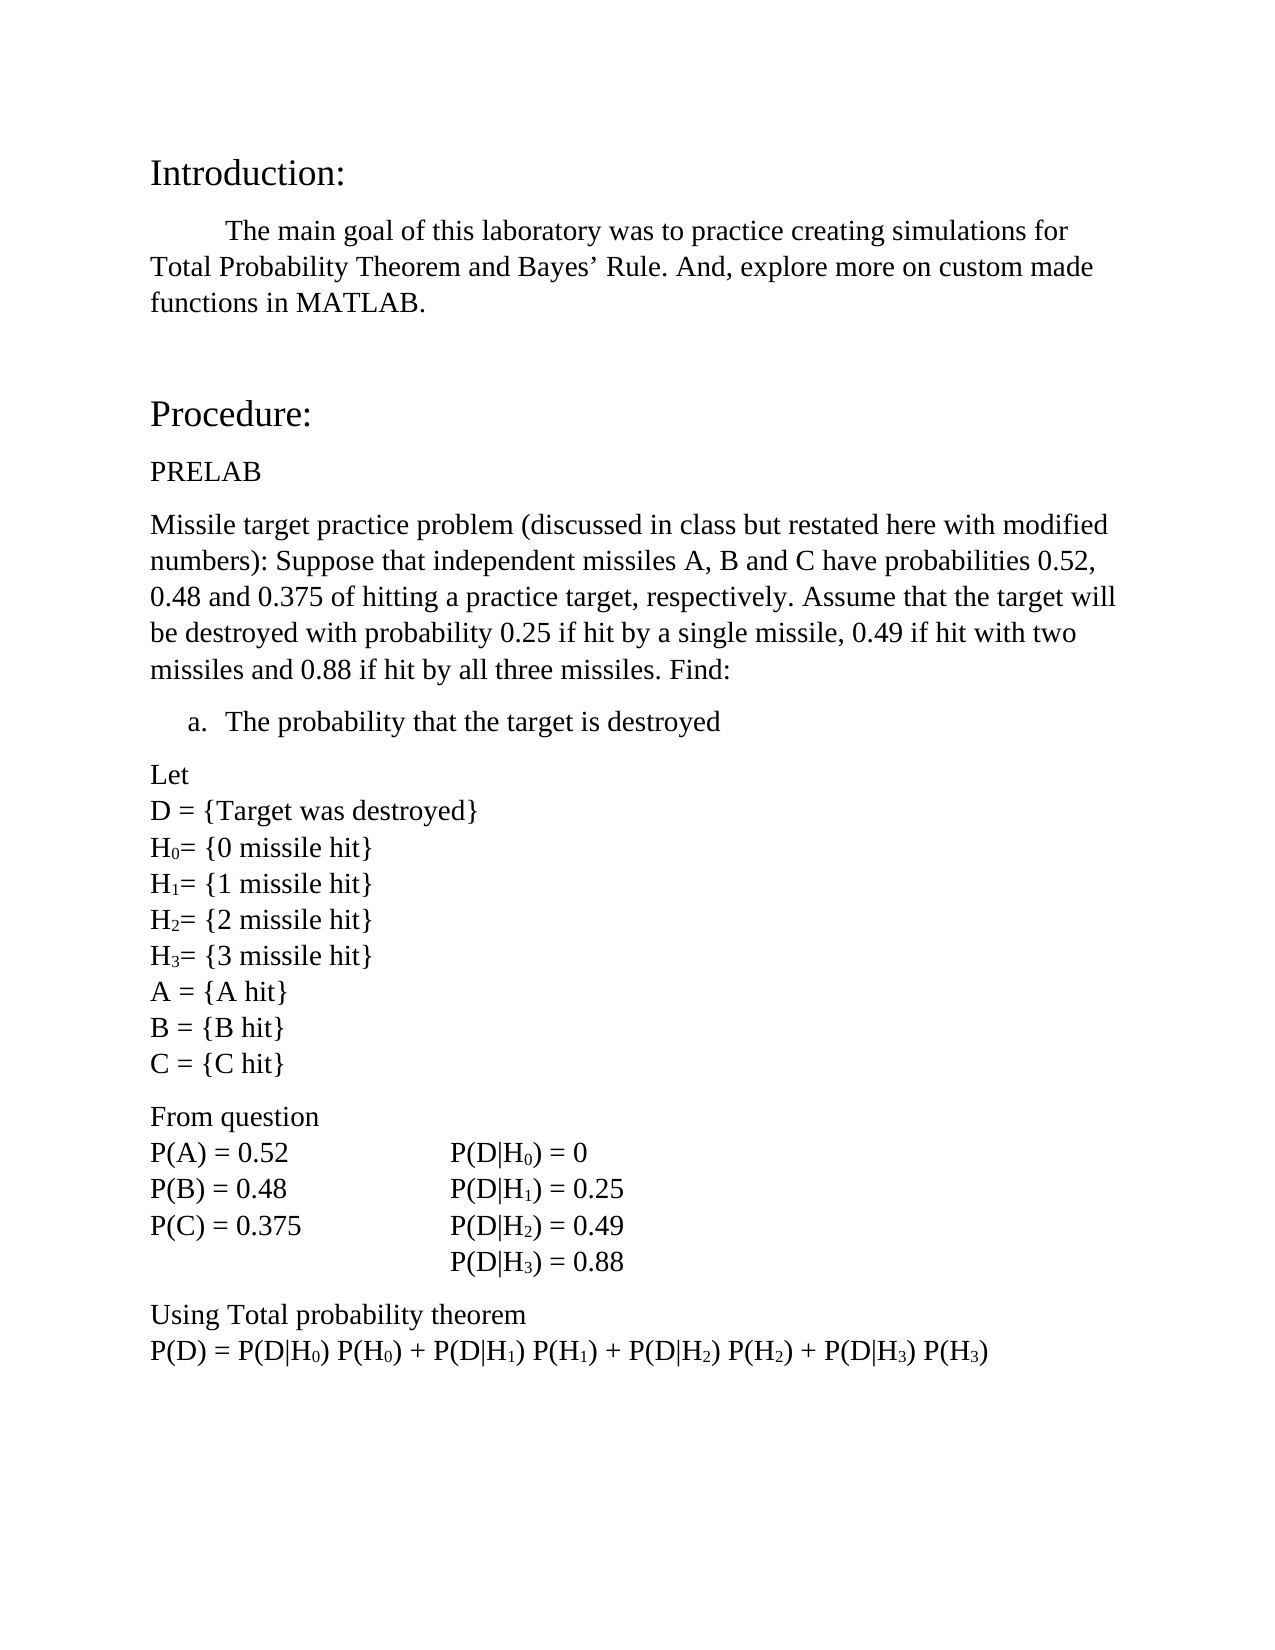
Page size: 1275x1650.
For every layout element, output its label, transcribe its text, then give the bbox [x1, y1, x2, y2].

text Using Total probability theorem P(D) = P(D|H0) P(H0) + P(D|H1) P(H1) + P(D|H2) P(H2) + P(D|H3) P(H3) [150, 1297, 1125, 1366]
text From question P(A) = 0.52 P(D|H0) = 0 P(B) = 0.48 P(D|H1) = 0.25 P(C) = 0.375 P(D|H2) = 0.49 P(D|H3) = 0.88 [150, 1099, 1125, 1277]
text Missile target practice problem (discussed in class but restated here with modified numbers): Suppose that independent missiles A, B and C have probabilities 0.52, 0.48 and 0.375 of hitting a practice target, respectively. Assume that the target will be destroyed with probability 0.25 if hit by a single missile, 0.49 if hit with two missiles and 0.88 if hit by all three missiles. Find: [150, 507, 1125, 685]
text Let D = {Target was destroyed} H0= {0 missile hit} H1= {1 missile hit} H2= {2 missile hit} H3= {3 missile hit} A = {A hit} B = {B hit} C = {C hit} [150, 757, 1125, 1080]
list The probability that the target is destroyed [187, 704, 1125, 738]
text PRELAB [150, 454, 1125, 488]
text Procedure: [150, 391, 1125, 434]
text Introduction: [150, 150, 1125, 193]
text The main goal of this laboratory was to practice creating simulations for Total Probability Theorem and Bayes’ Rule. And, explore more on custom made functions in MATLAB. [150, 213, 1125, 319]
